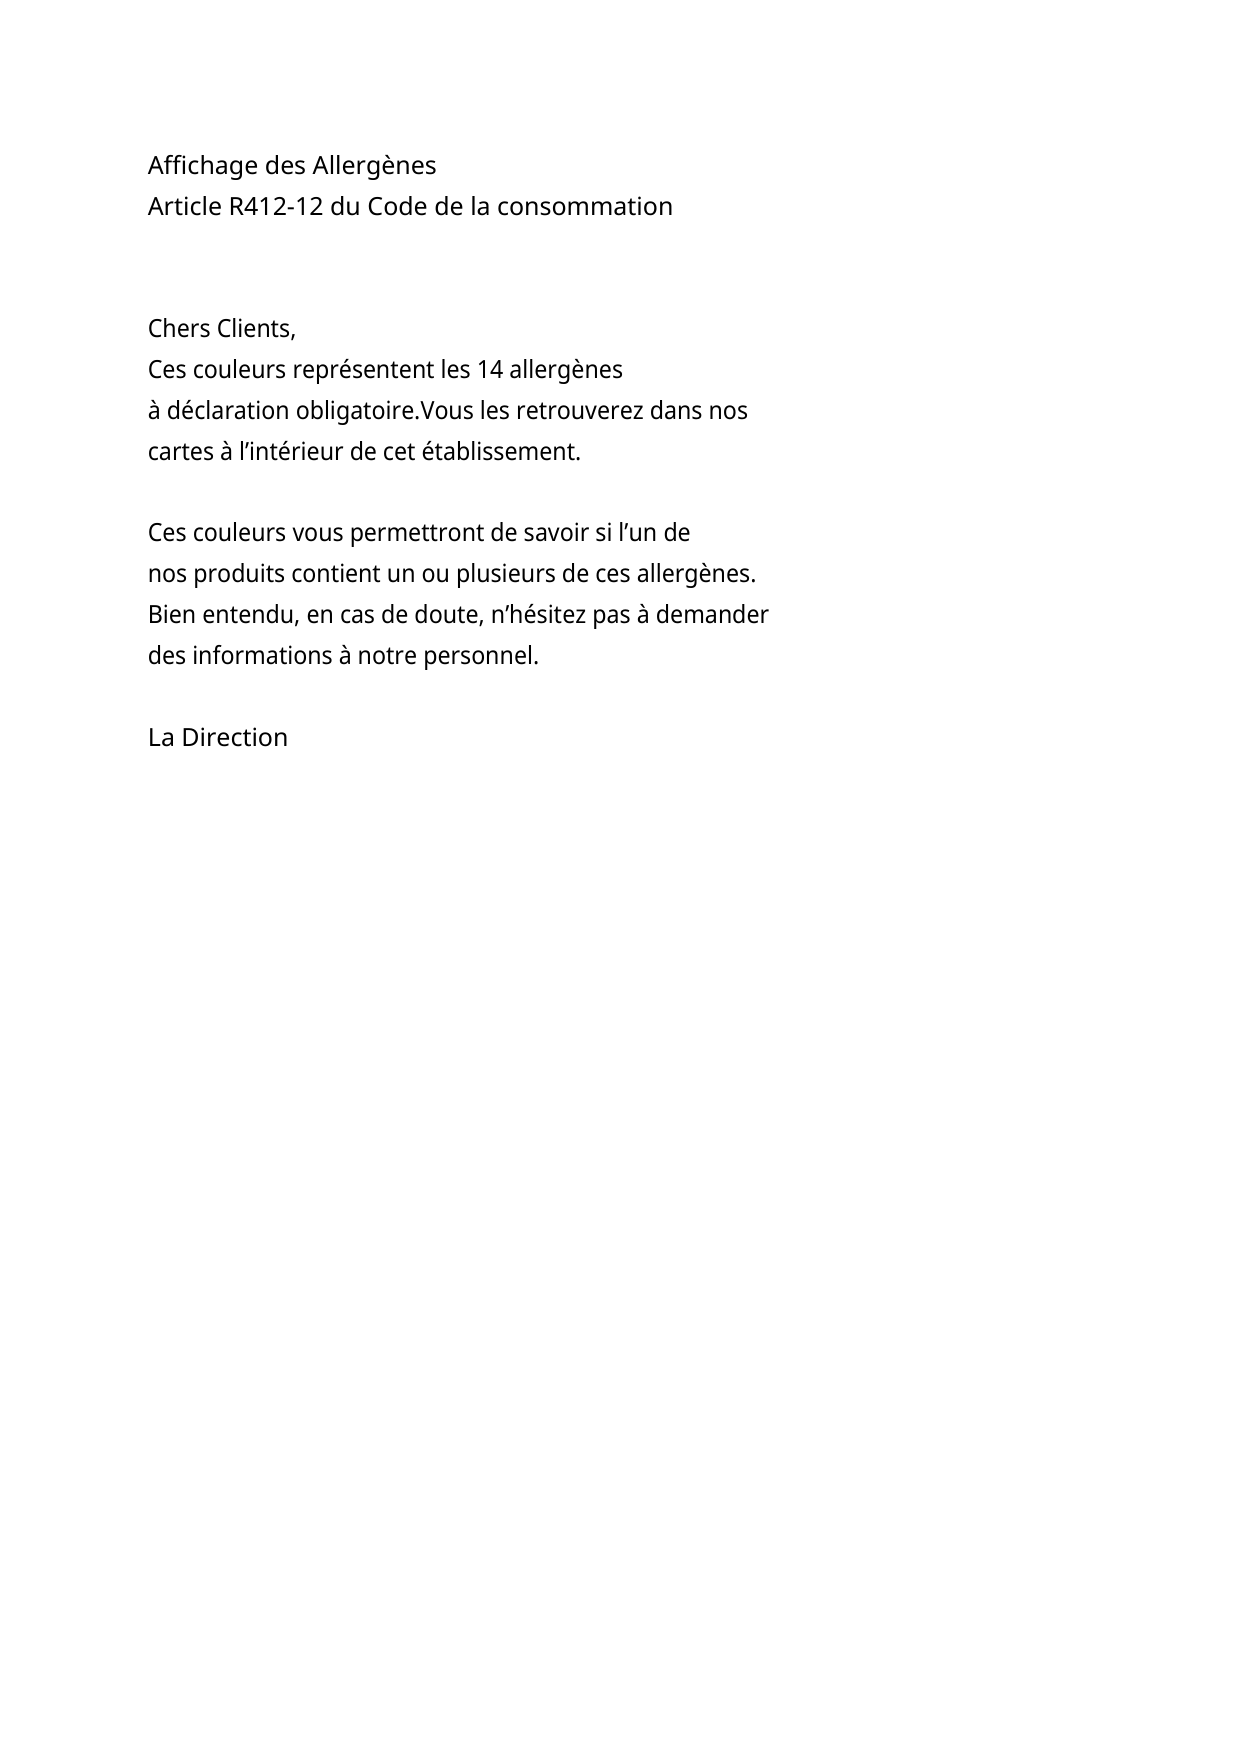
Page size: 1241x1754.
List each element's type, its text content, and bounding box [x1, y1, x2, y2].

text Bien entendu, en cas de doute, n’hésitez pas à demander [148, 597, 1093, 631]
text Ces couleurs vous permettront de savoir si l’un de [148, 515, 1093, 549]
text nos produits contient un ou plusieurs de ces allergènes. [148, 556, 1093, 590]
text Article R412-12 du Code de la consommation [148, 188, 1093, 222]
text La Direction [148, 719, 1093, 753]
text à déclaration obligatoire.Vous les retrouverez dans nos [148, 393, 1093, 427]
text Affichage des Allergènes [148, 148, 1093, 182]
text des informations à notre personnel. [148, 638, 1093, 672]
text cartes à l’intérieur de cet établissement. [148, 433, 1093, 467]
text Chers Clients, [148, 311, 1093, 345]
text Ces couleurs représentent les 14 allergènes [148, 352, 1093, 386]
